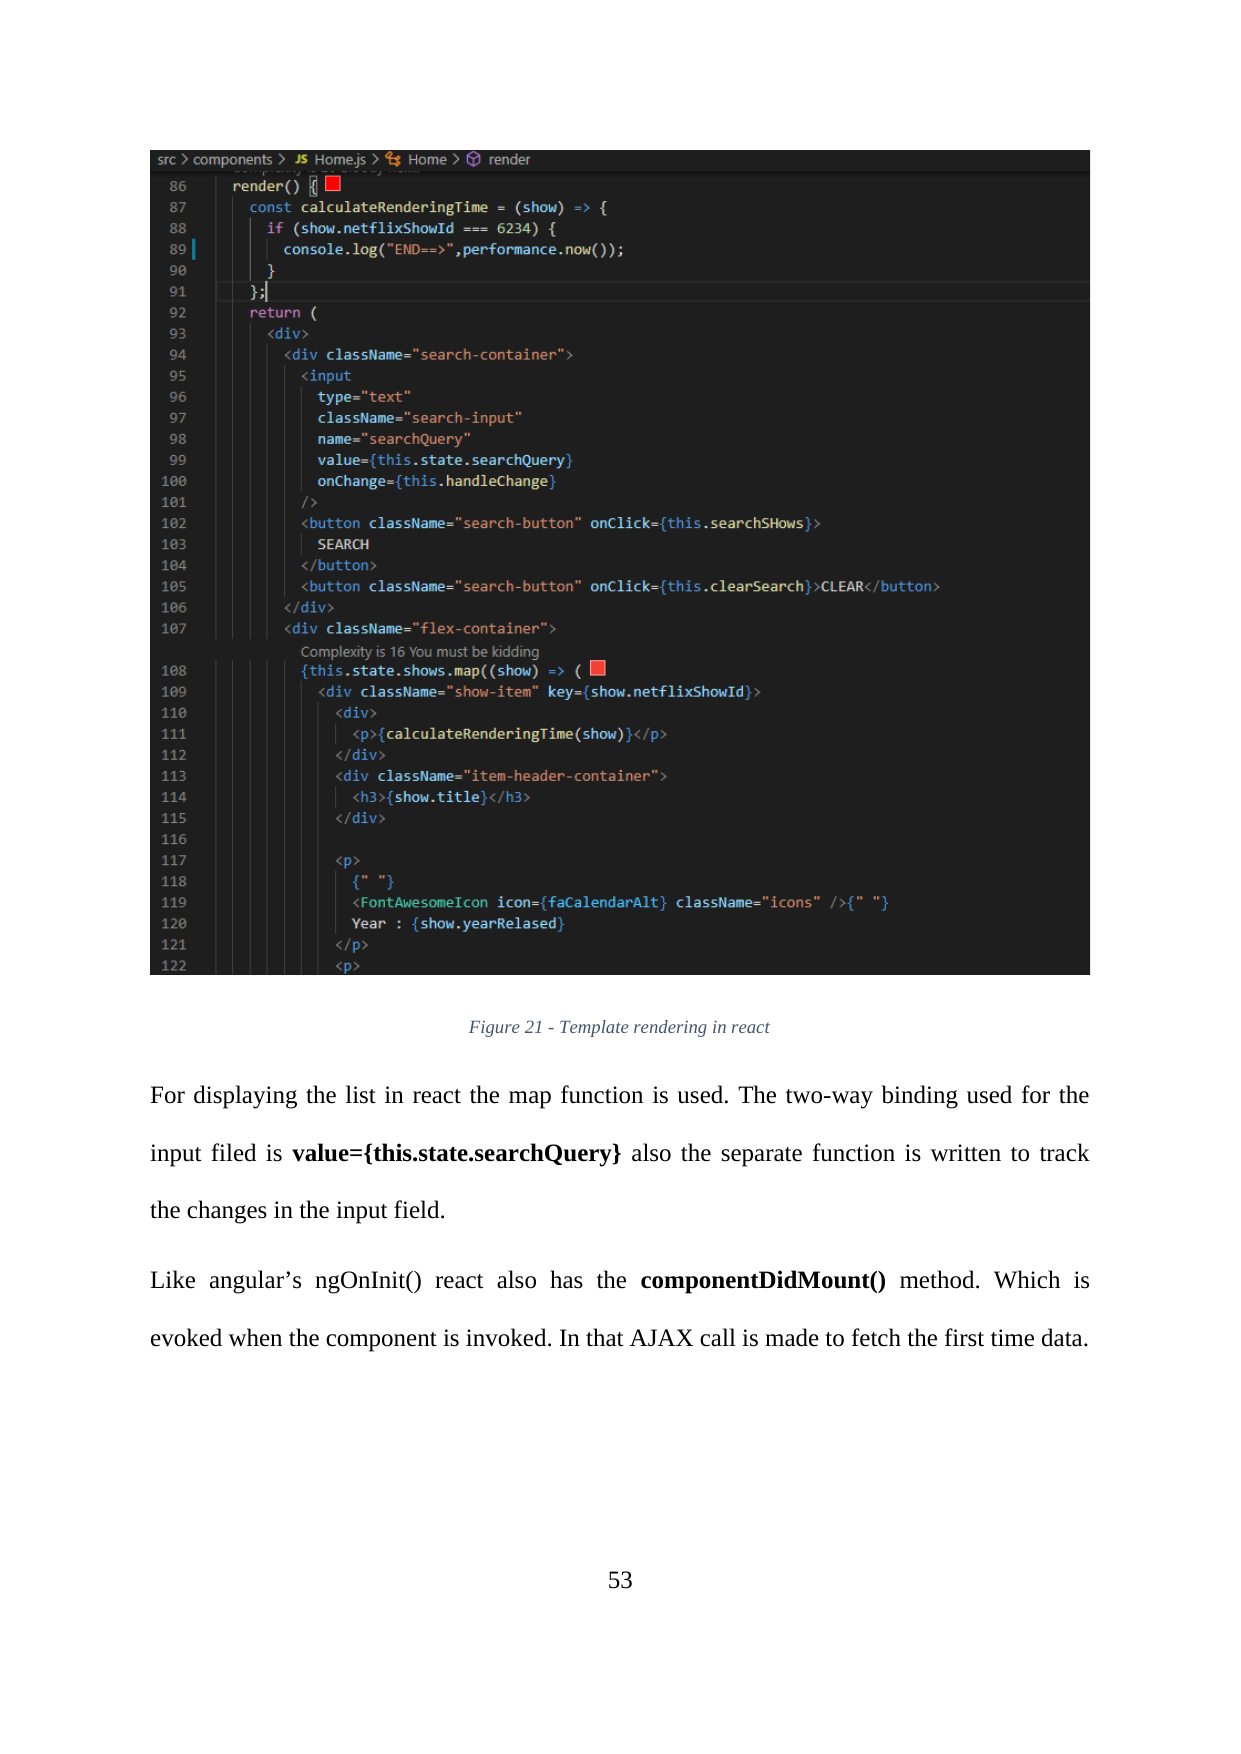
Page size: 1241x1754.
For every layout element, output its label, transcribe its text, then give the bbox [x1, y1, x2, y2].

picture [150, 150, 1091, 975]
text Like angular’s ngOnInit() react also has the componentDidMount() method. Which is evoked when the component is invoked. In that AJAX call is made to fetch the first time data. [150, 1265, 1090, 1351]
text For displaying the list in react the map function is used. The two-way binding used for the input filed is value={this.state.searchQuery} also the separate function is written to track the changes in the input field. [150, 1080, 1090, 1224]
